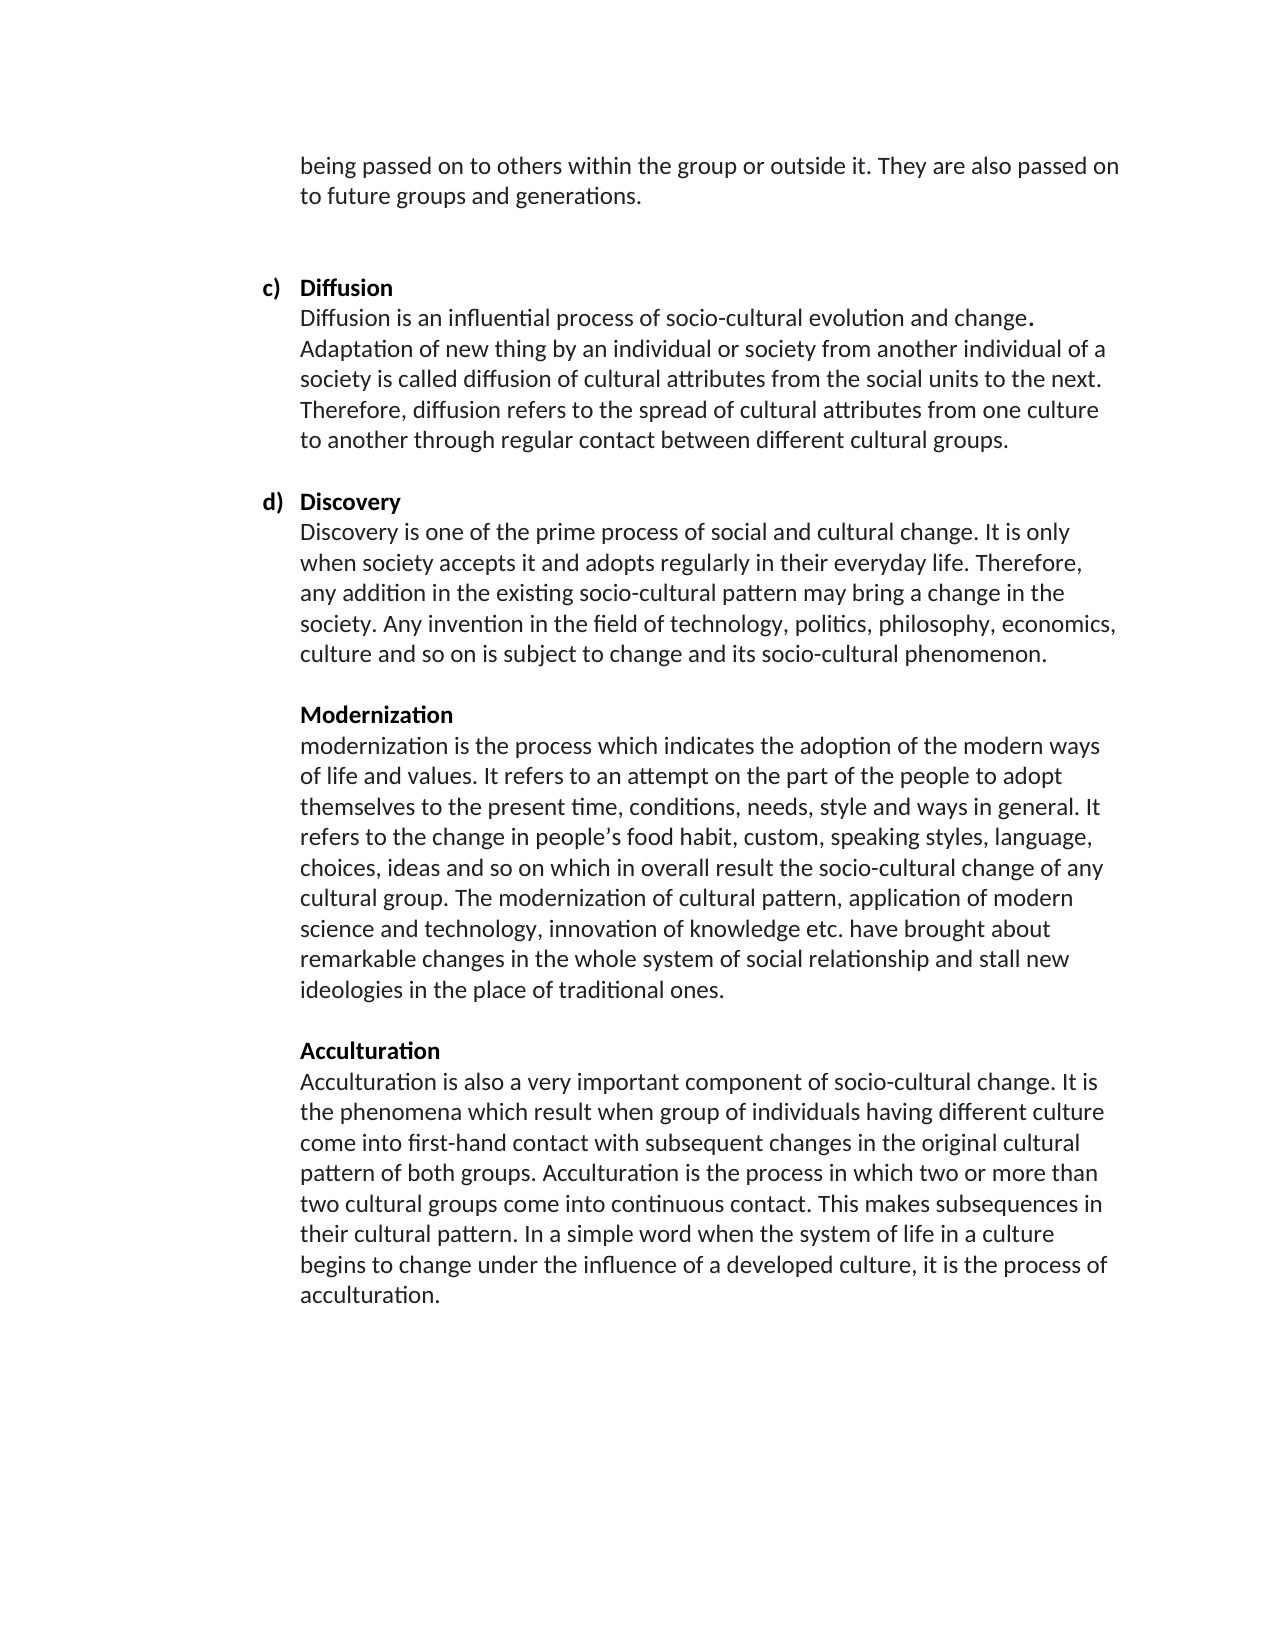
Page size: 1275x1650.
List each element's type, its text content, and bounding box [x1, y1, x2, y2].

list modernization is the process which indicates the adoption of the modern ways of life and values. It refers to an attempt on the part of the people to adopt themselves to the present time, conditions, needs, style and ways in general. It refers to the change in people’s food habit, custom, speaking styles, language, choices, ideas and so on which in overall result the socio-cultural change of any cultural group. The modernization of cultural pattern, application of modern science and technology, innovation of knowledge etc. have brought about remarkable changes in the whole system of social relationship and stall new ideologies in the place of traditional ones. [300, 730, 1125, 1004]
text Acculturation [262, 1035, 1125, 1066]
list Discovery [262, 486, 1125, 516]
list Acculturation is also a very important component of socio-cultural change. It is the phenomena which result when group of individuals having different culture come into first-hand contact with subsequent changes in the original cultural pattern of both groups. Acculturation is the process in which two or more than two cultural groups come into continuous contact. This makes subsequences in their cultural pattern. In a simple word when the system of life in a culture begins to change under the influence of a developed culture, it is the process of acculturation. [441, 1066, 1125, 1310]
text Modernization [262, 699, 1125, 730]
list Diffusion [262, 272, 1125, 303]
